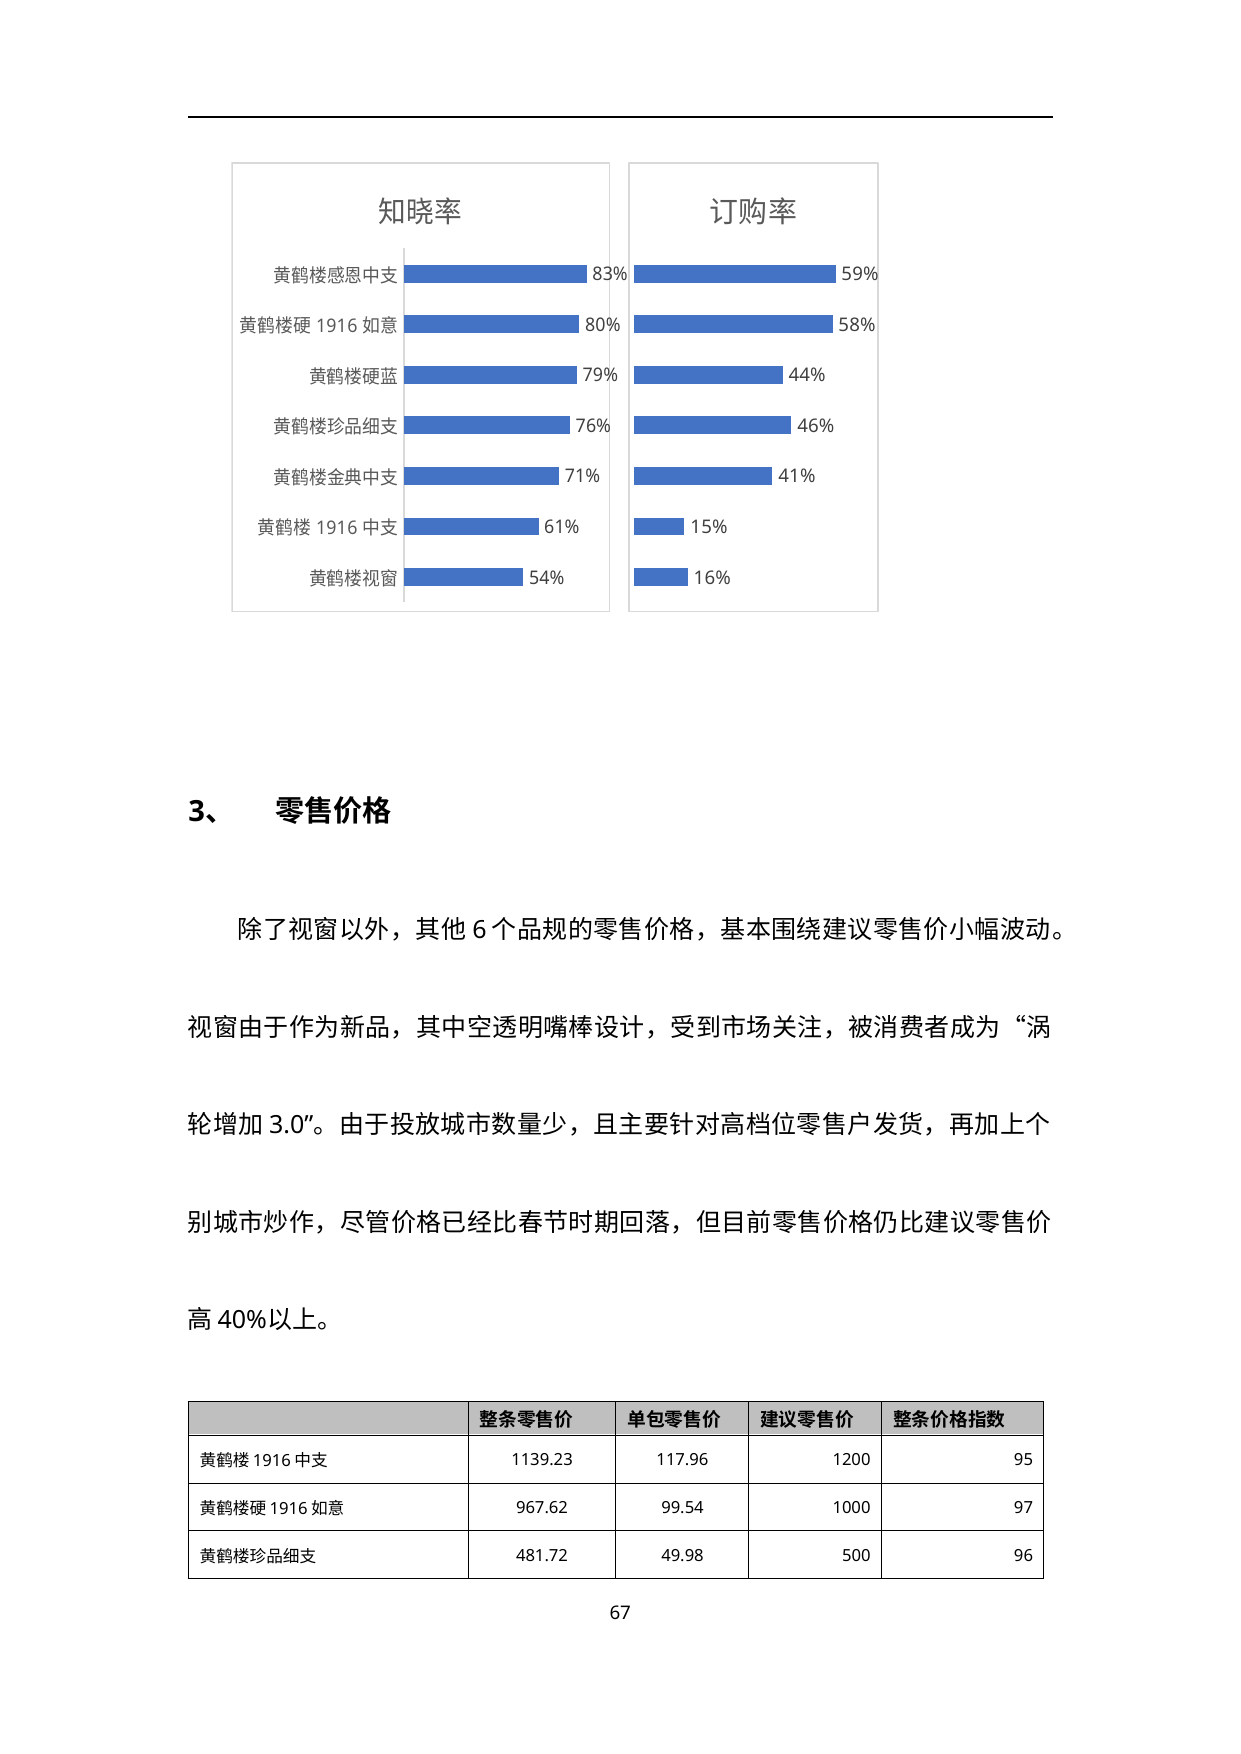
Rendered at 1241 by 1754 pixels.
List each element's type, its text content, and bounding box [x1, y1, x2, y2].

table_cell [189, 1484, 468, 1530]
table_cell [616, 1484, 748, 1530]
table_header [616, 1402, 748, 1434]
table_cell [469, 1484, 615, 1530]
text 除了视窗以外，其他6个品规的零售价格，基本围绕建议零售价小幅波动。视窗由于作为新品，其中空透明嘴棒设计，受到市场关注，被消费者成为“涡轮增加3.0”。由于投放城市数量少，且主要针对高档位零售户发货，再加上个别城市炒作，尽管价格已经比春节时期回落，但目前零售价格仍比建议零售价高40%以上。 [187, 895, 1053, 1350]
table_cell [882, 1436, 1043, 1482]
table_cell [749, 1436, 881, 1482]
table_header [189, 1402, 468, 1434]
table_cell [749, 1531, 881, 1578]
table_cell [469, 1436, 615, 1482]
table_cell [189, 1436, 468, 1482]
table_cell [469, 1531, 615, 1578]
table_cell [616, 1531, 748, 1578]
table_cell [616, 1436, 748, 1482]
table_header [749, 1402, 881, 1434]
list 零售价格 [187, 777, 1053, 842]
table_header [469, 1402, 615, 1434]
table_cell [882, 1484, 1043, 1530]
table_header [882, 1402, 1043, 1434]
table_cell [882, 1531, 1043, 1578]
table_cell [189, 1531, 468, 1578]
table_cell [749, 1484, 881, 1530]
